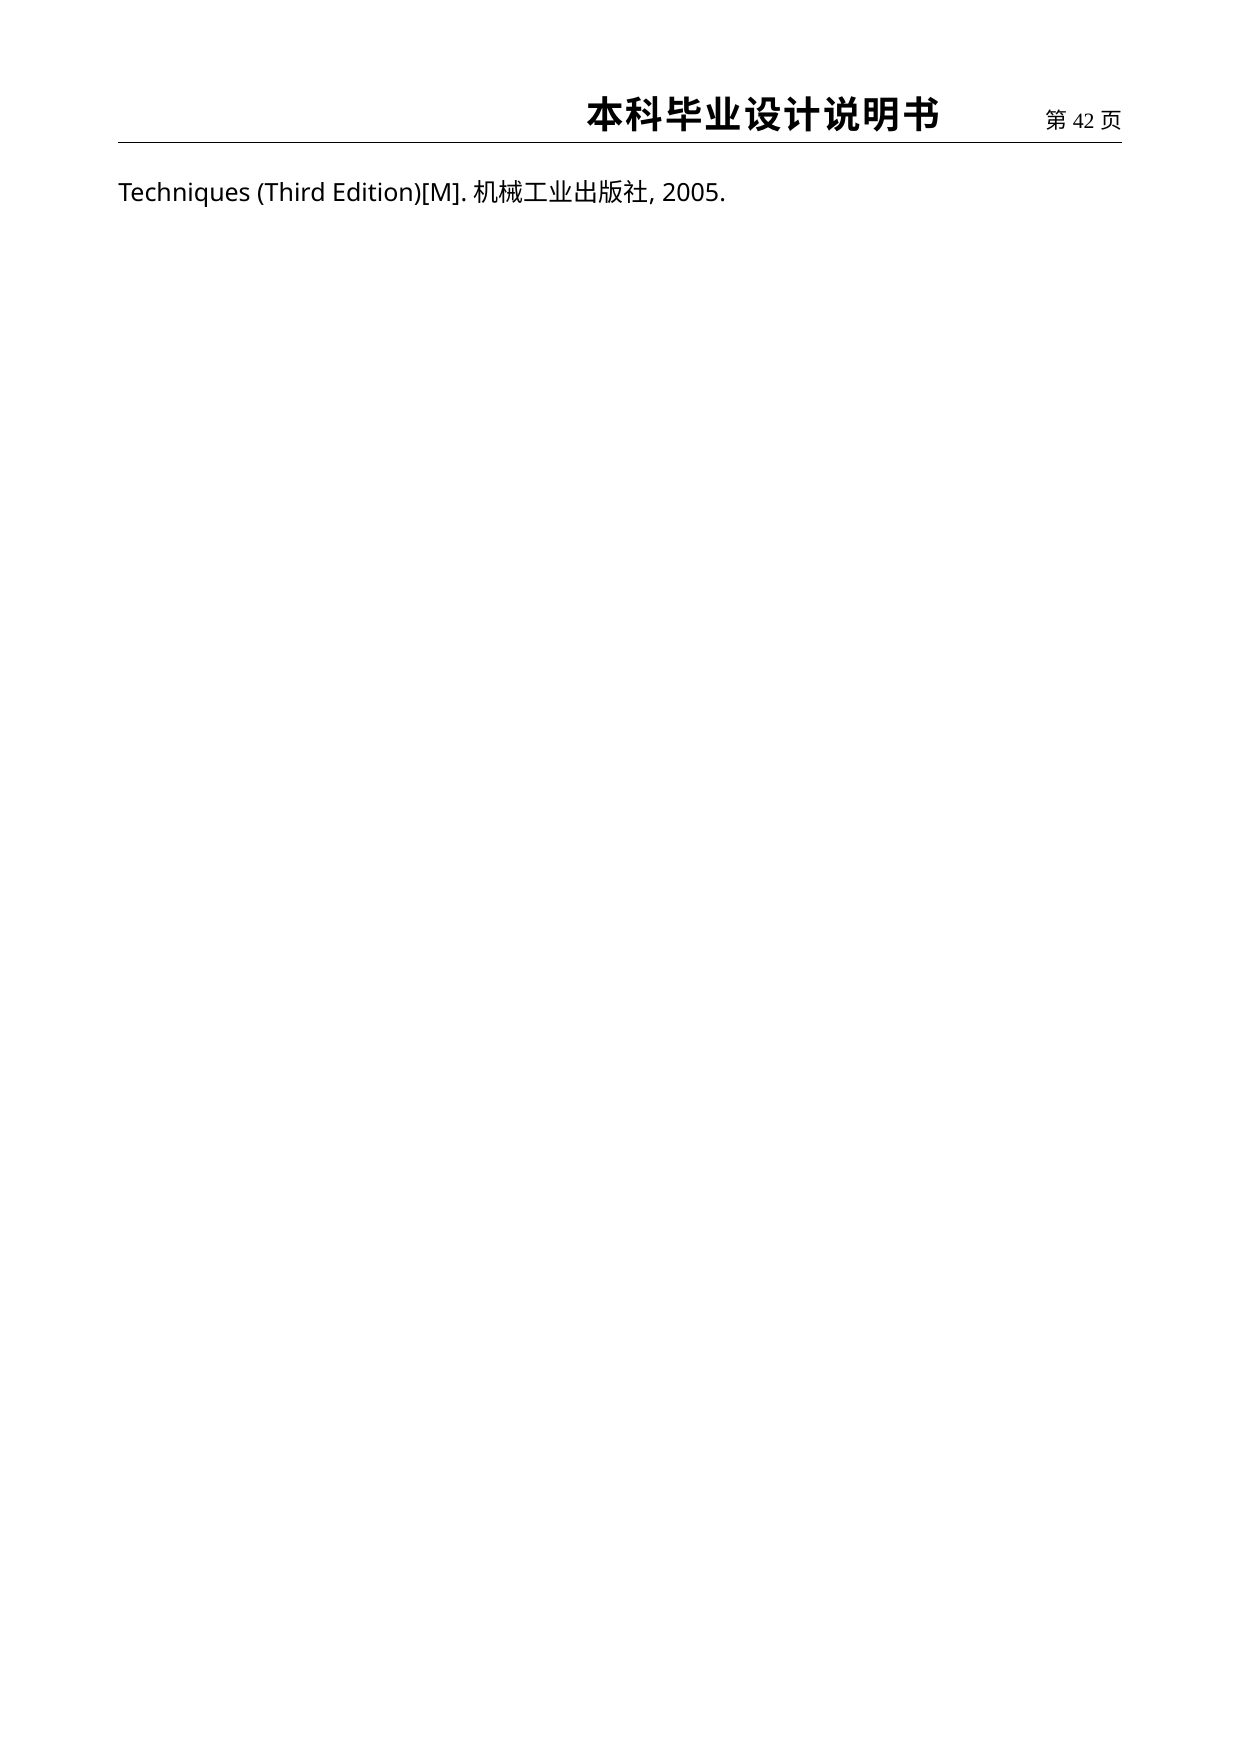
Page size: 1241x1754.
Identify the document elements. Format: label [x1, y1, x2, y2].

text [118, 158, 1122, 223]
